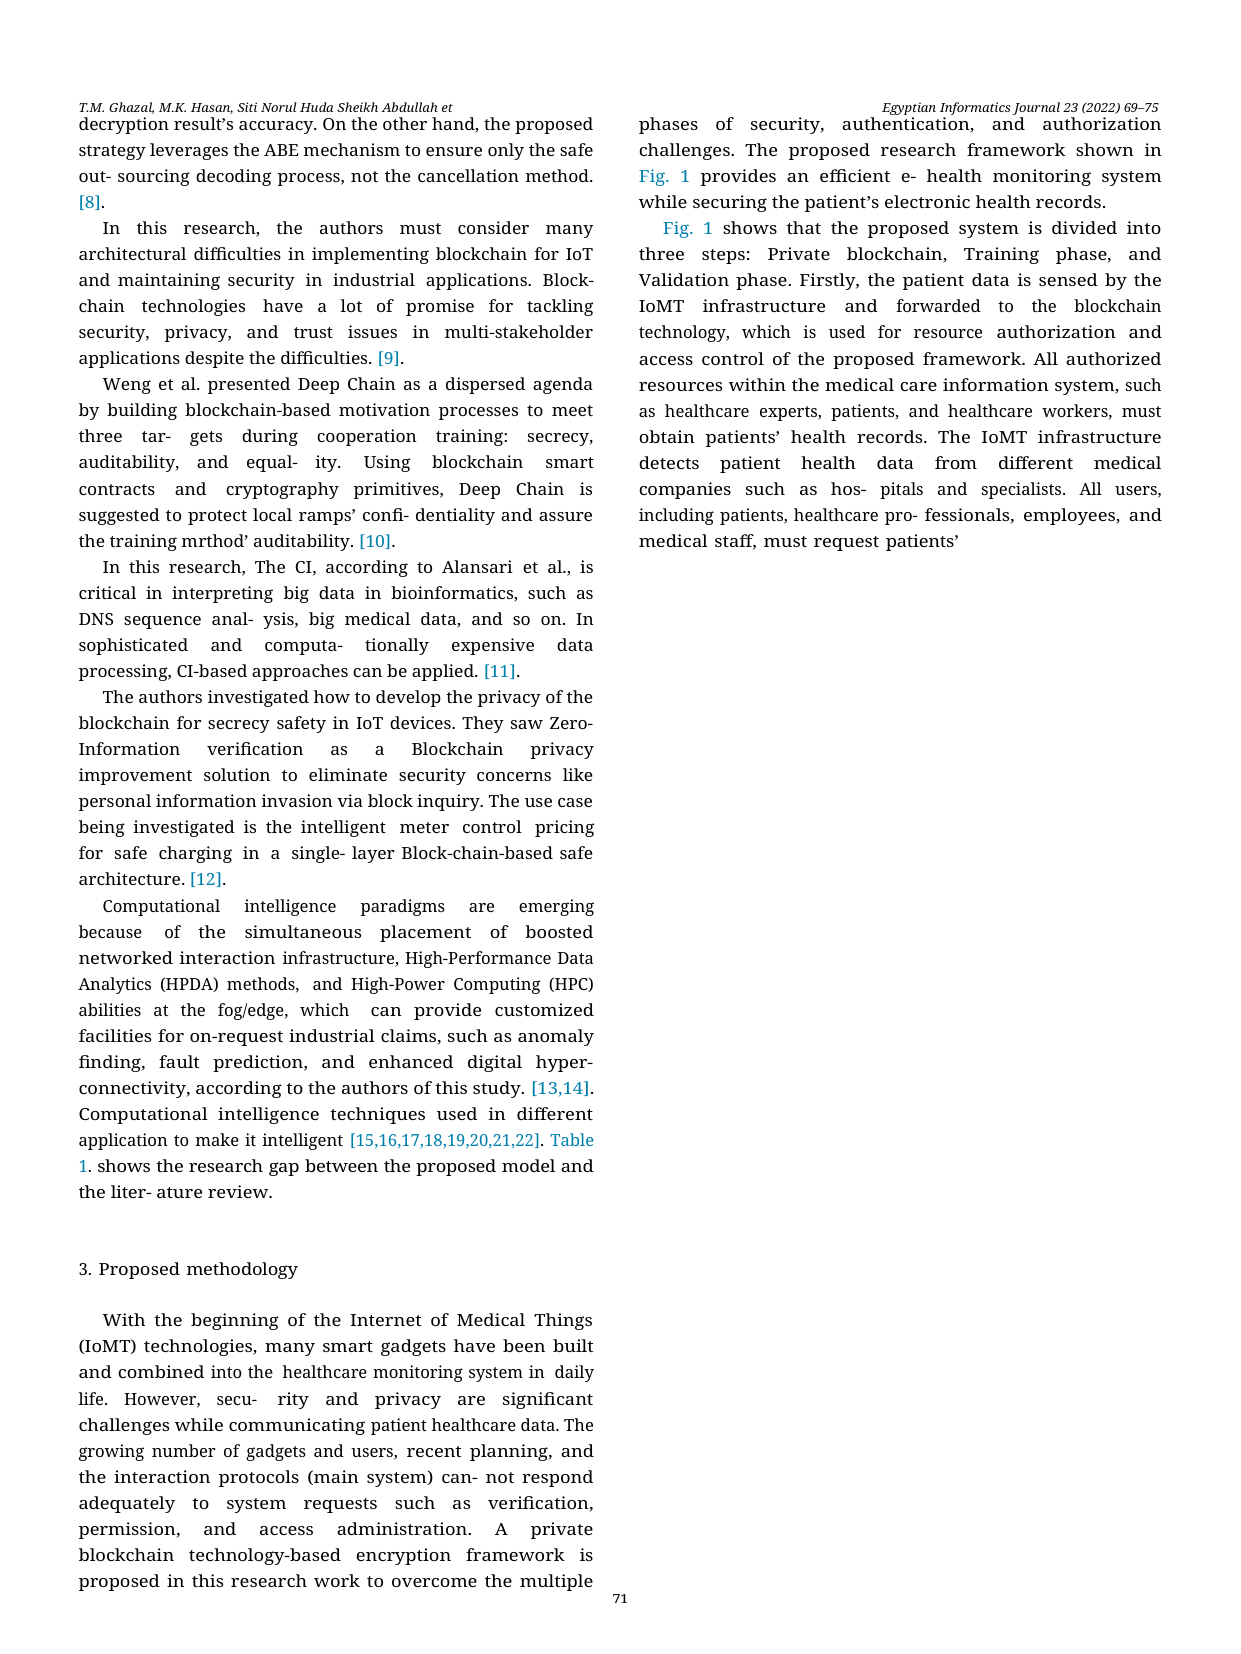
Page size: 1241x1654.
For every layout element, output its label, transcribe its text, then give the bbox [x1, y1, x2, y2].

picture [572, 1083, 578, 1091]
list Proposed methodology [78, 1258, 605, 1281]
text With the beginning of the Internet of Medical Things (IoMT) technologies, many smart gadgets have been built and combined into the healthcare monitoring system in daily life. However, secu- rity and privacy are significant challenges while communicating patient healthcare data. The growing number of gadgets and users, recent planning, and the interaction protocols (main system) can- not respond adequately to system requests such as verification, permission, and access administration. A private blockchain technology-based encryption framework is proposed in this research work to overcome the multiple phases of security, authentication, and authorization challenges. The proposed research framework shown in Fig. 1 provides an efficient e- health monitoring system while securing the patient’s electronic health records. [638, 112, 1162, 213]
text Computational intelligence paradigms are emerging because of the simultaneous placement of boosted networked interaction infrastructure, High-Performance Data Analytics (HPDA) methods, and High-Power Computing (HPC) abilities at the fog/edge, which can provide customized facilities for on-request industrial claims, such as anomaly finding, fault prediction, and enhanced digital hyper-connectivity, according to the authors of this study. [13,14]. Computational intelligence techniques used in different application to make it intelligent [15,16,17,18,19,20,21,22]. Table 1. shows the research gap between the proposed model and the liter- ature review. [78, 894, 594, 1203]
text The authors investigated how to develop the privacy of the blockchain for secrecy safety in IoT devices. They saw Zero- Information verification as a Blockchain privacy improvement solution to eliminate security concerns like personal information invasion via block inquiry. The use case being investigated is the intelligent meter control pricing for safe charging in a single- layer Block-chain-based safe architecture. [12]. [78, 686, 594, 891]
text In this research, The CI, according to Alansari et al., is critical in interpreting big data in bioinformatics, such as DNS sequence anal- ysis, big medical data, and so on. In sophisticated and computa- tionally expensive data processing, CI-based approaches can be applied. [11]. [78, 555, 594, 682]
text Fig. 1 shows that the proposed system is divided into three steps: Private blockchain, Training phase, and Validation phase. Firstly, the patient data is sensed by the IoMT infrastructure and forwarded to the blockchain technology, which is used for resource authorization and access control of the proposed framework. All authorized resources within the medical care information system, such as healthcare experts, patients, and healthcare workers, must obtain patients’ health records. The IoMT infrastructure detects patient health data from different medical companies such as hos- pitals and specialists. All users, including patients, healthcare pro- fessionals, employees, and medical staff, must request patients’ [638, 217, 1162, 552]
text In this research, the authors must consider many architectural difficulties in implementing blockchain for IoT and maintaining security in industrial applications. Block-chain technologies have a lot of promise for tackling security, privacy, and trust issues in multi-stakeholder applications despite the difficulties. [9]. [78, 217, 594, 369]
text decryption result’s accuracy. On the other hand, the proposed strategy leverages the ABE mechanism to ensure only the safe out- sourcing decoding process, not the cancellation method.[8]. [78, 112, 594, 213]
picture [365, 1134, 372, 1140]
text Weng et al. presented Deep Chain as a dispersed agenda by building blockchain-based motivation processes to meet three tar- gets during cooperation training: secrecy, auditability, and equal- ity. Using blockchain smart contracts and cryptography primitives, Deep Chain is suggested to protect local ramps’ confi- dentiality and assure the training mrthod’ auditability. [10]. [78, 373, 594, 552]
text With the beginning of the Internet of Medical Things (IoMT) technologies, many smart gadgets have been built and combined into the healthcare monitoring system in daily life. However, secu- rity and privacy are significant challenges while communicating patient healthcare data. The growing number of gadgets and users, recent planning, and the interaction protocols (main system) can- not respond adequately to system requests such as verification, permission, and access administration. A private blockchain technology-based encryption framework is proposed in this research work to overcome the multiple phases of security, authentication, and authorization challenges. The proposed research framework shown in Fig. 1 provides an efficient e- health monitoring system while securing the patient’s electronic health records. [78, 1309, 594, 1592]
